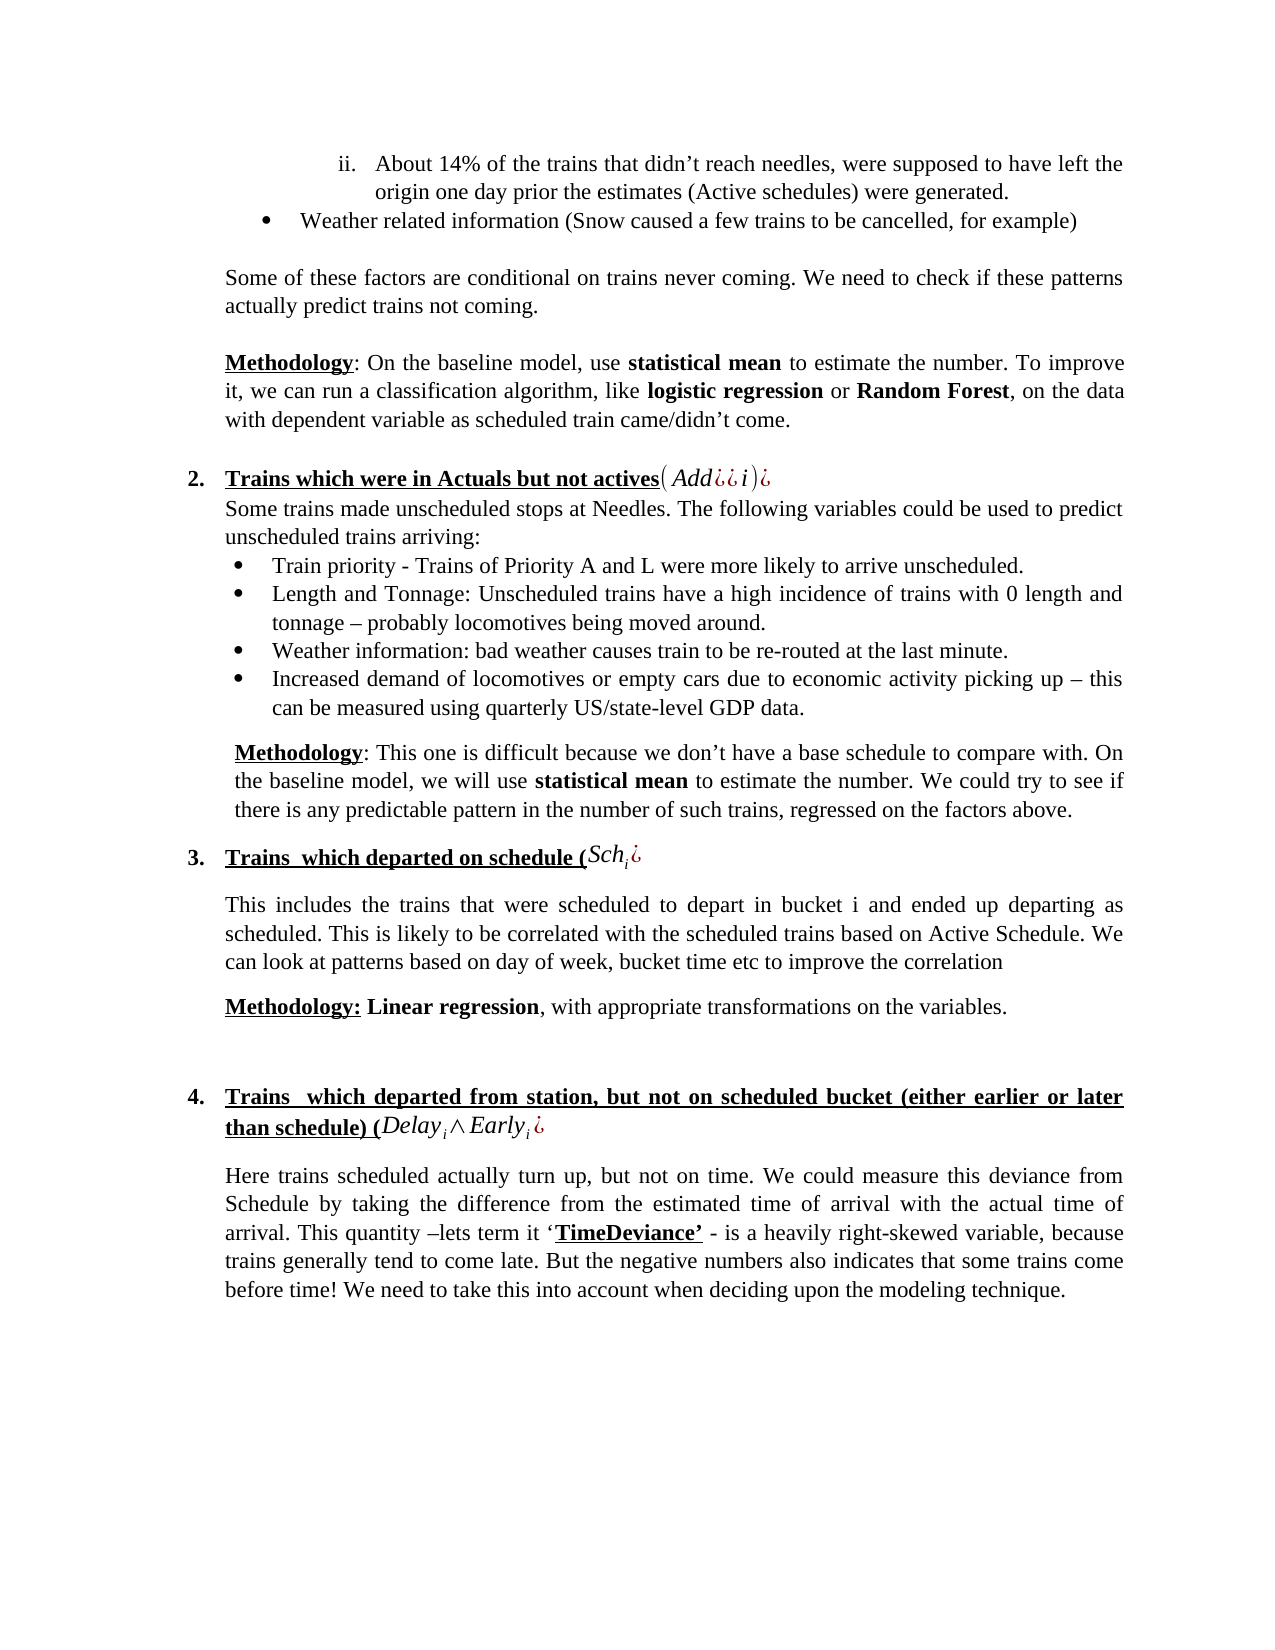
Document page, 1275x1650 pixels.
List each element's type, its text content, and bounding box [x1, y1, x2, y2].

list Some trains made unscheduled stops at Needles. The following variables could be used to predict unscheduled trains arriving: [225, 495, 1125, 550]
list Weather related information (Snow caused a few trains to be cancelled, for example) [262, 207, 1125, 233]
list Trains which departed from station, but not on scheduled bucket (either earlier or later than schedule) ( [187, 1083, 1125, 1143]
list Length and Tonnage: Unscheduled trains have a high incidence of trains with 0 length and tonnage – probably locomotives being moved around. [234, 580, 1125, 635]
text Methodology: This one is difficult because we don’t have a base schedule to compare with. On the baseline model, we will use statistical mean to estimate the number. We could try to see if there is any predictable pattern in the number of such trains, regressed on the factors above. [234, 739, 1125, 822]
text This includes the trains that were scheduled to depart in bucket i and ended up departing as scheduled. This is likely to be correlated with the scheduled trains based on Active Schedule. We can look at patterns based on day of week, bucket time etc to improve the correlation [225, 891, 1125, 974]
text Methodology: Linear regression, with appropriate transformations on the variables. [225, 993, 1125, 1019]
list Trains which departed on schedule ( [187, 841, 1125, 872]
text Here trains scheduled actually turn up, but not on time. We could measure this deviance from Schedule by taking the difference from the estimated time of arrival with the actual time of arrival. This quantity –lets term it ‘TimeDeviance’ - is a heavily right-skewed variable, because trains generally tend to come late. But the negative numbers also indicates that some trains come before time! We need to take this into account when deciding upon the modeling technique. [225, 1162, 1125, 1302]
list Some of these factors are conditional on trains never coming. We need to check if these patterns actually predict trains not coming. [225, 264, 1125, 318]
list Train priority - Trains of Priority A and L were more likely to arrive unscheduled. [234, 552, 1125, 578]
list Weather information: bad weather causes train to be re-routed at the last minute. [234, 637, 1125, 663]
list Methodology: On the baseline model, use statistical mean to estimate the number. To improve it, we can run a classification algorithm, like logistic regression or Random Forest, on the data with dependent variable as scheduled train came/didn’t come. [225, 349, 1125, 432]
list About 14% of the trains that didn’t reach needles, were supposed to have left the origin one day prior the estimates (Active schedules) were generated. [356, 150, 1125, 205]
list Increased demand of locomotives or empty cars due to economic activity picking up – this can be measured using quarterly US/state-level GDP data. [234, 666, 1125, 720]
list Trains which were in Actuals but not actives [187, 463, 1125, 493]
